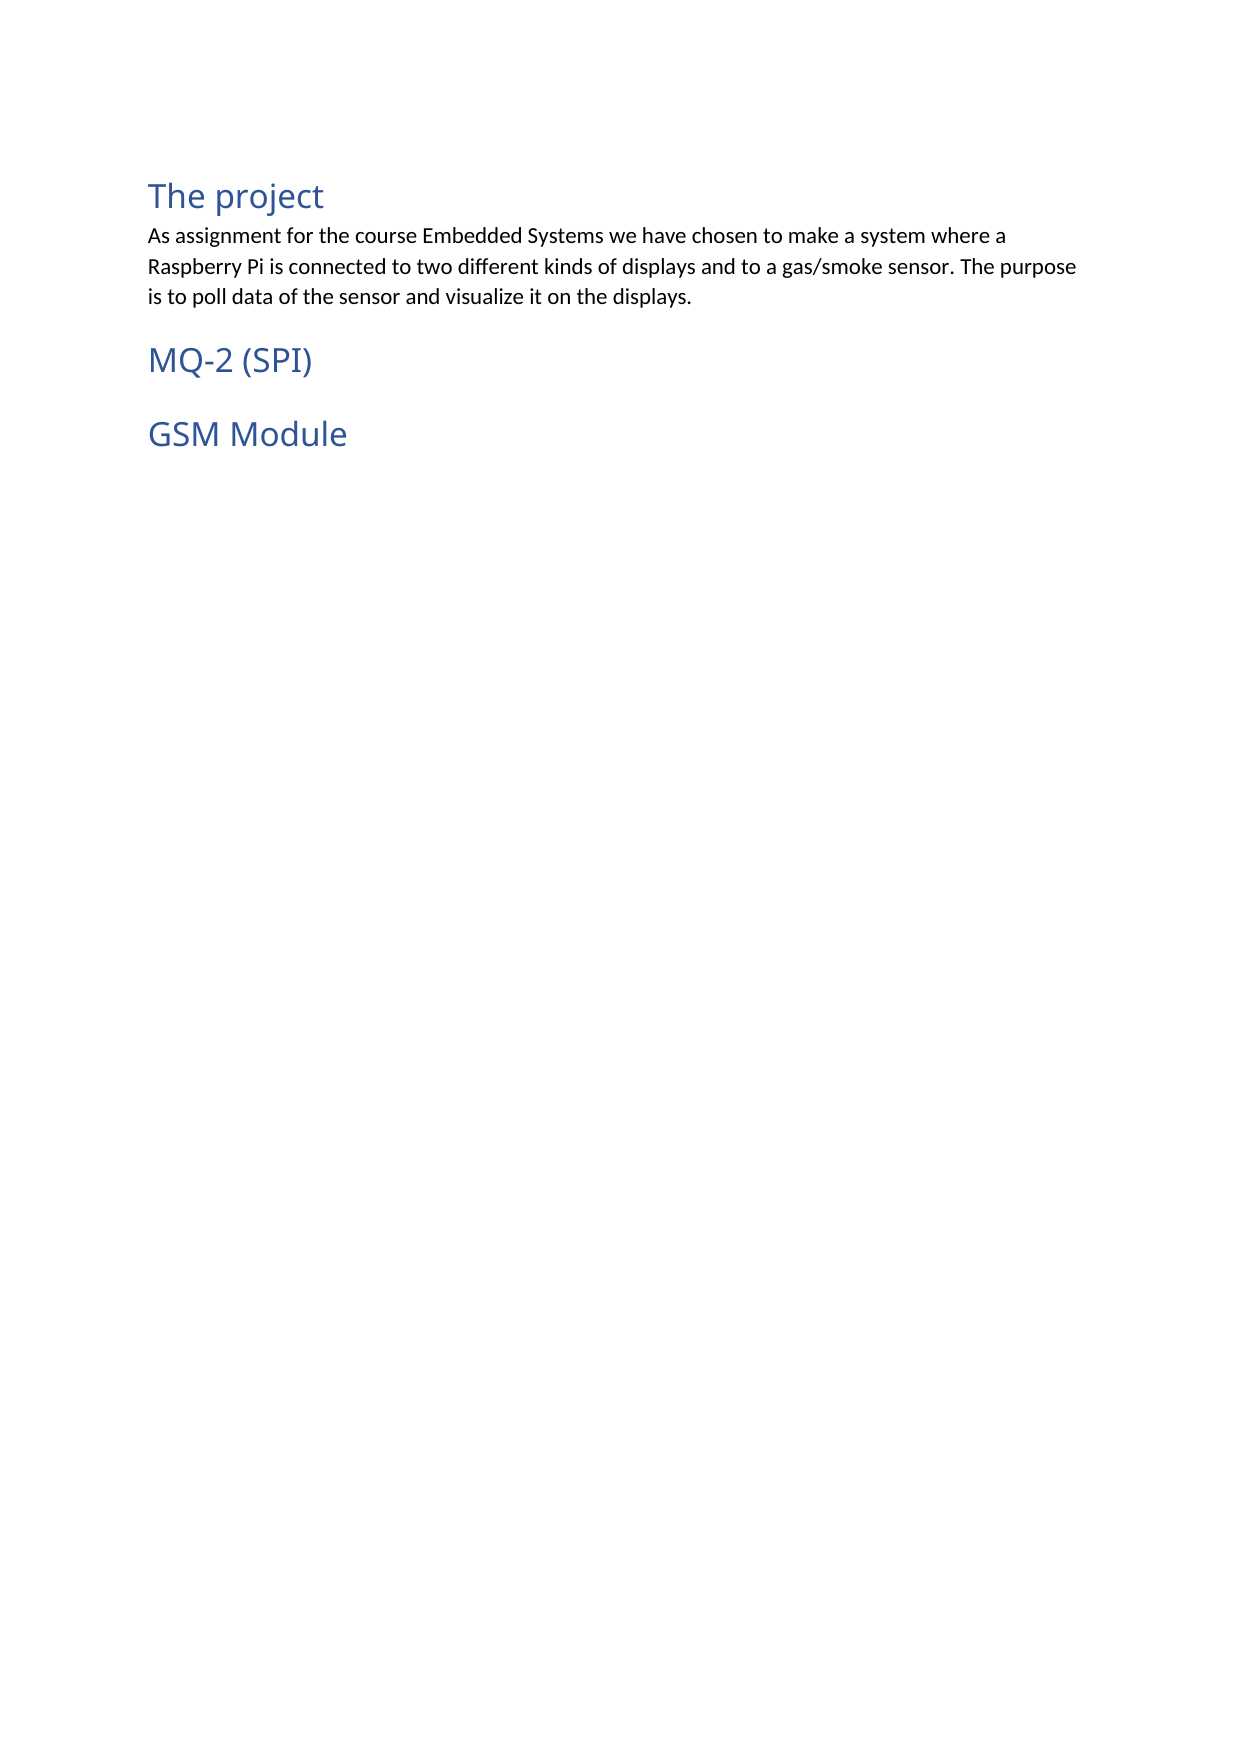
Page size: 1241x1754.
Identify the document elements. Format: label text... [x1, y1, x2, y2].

subtitle GSM Module [148, 411, 1093, 457]
subtitle The project [148, 173, 1093, 218]
subtitle MQ-2 (SPI) [148, 337, 1093, 383]
text As assignment for the course Embedded Systems we have chosen to make a system where a Raspberry Pi is connected to two different kinds of displays and to a gas/smoke sensor. The purpose is to poll data of the sensor and visualize it on the displays. [148, 222, 1093, 310]
